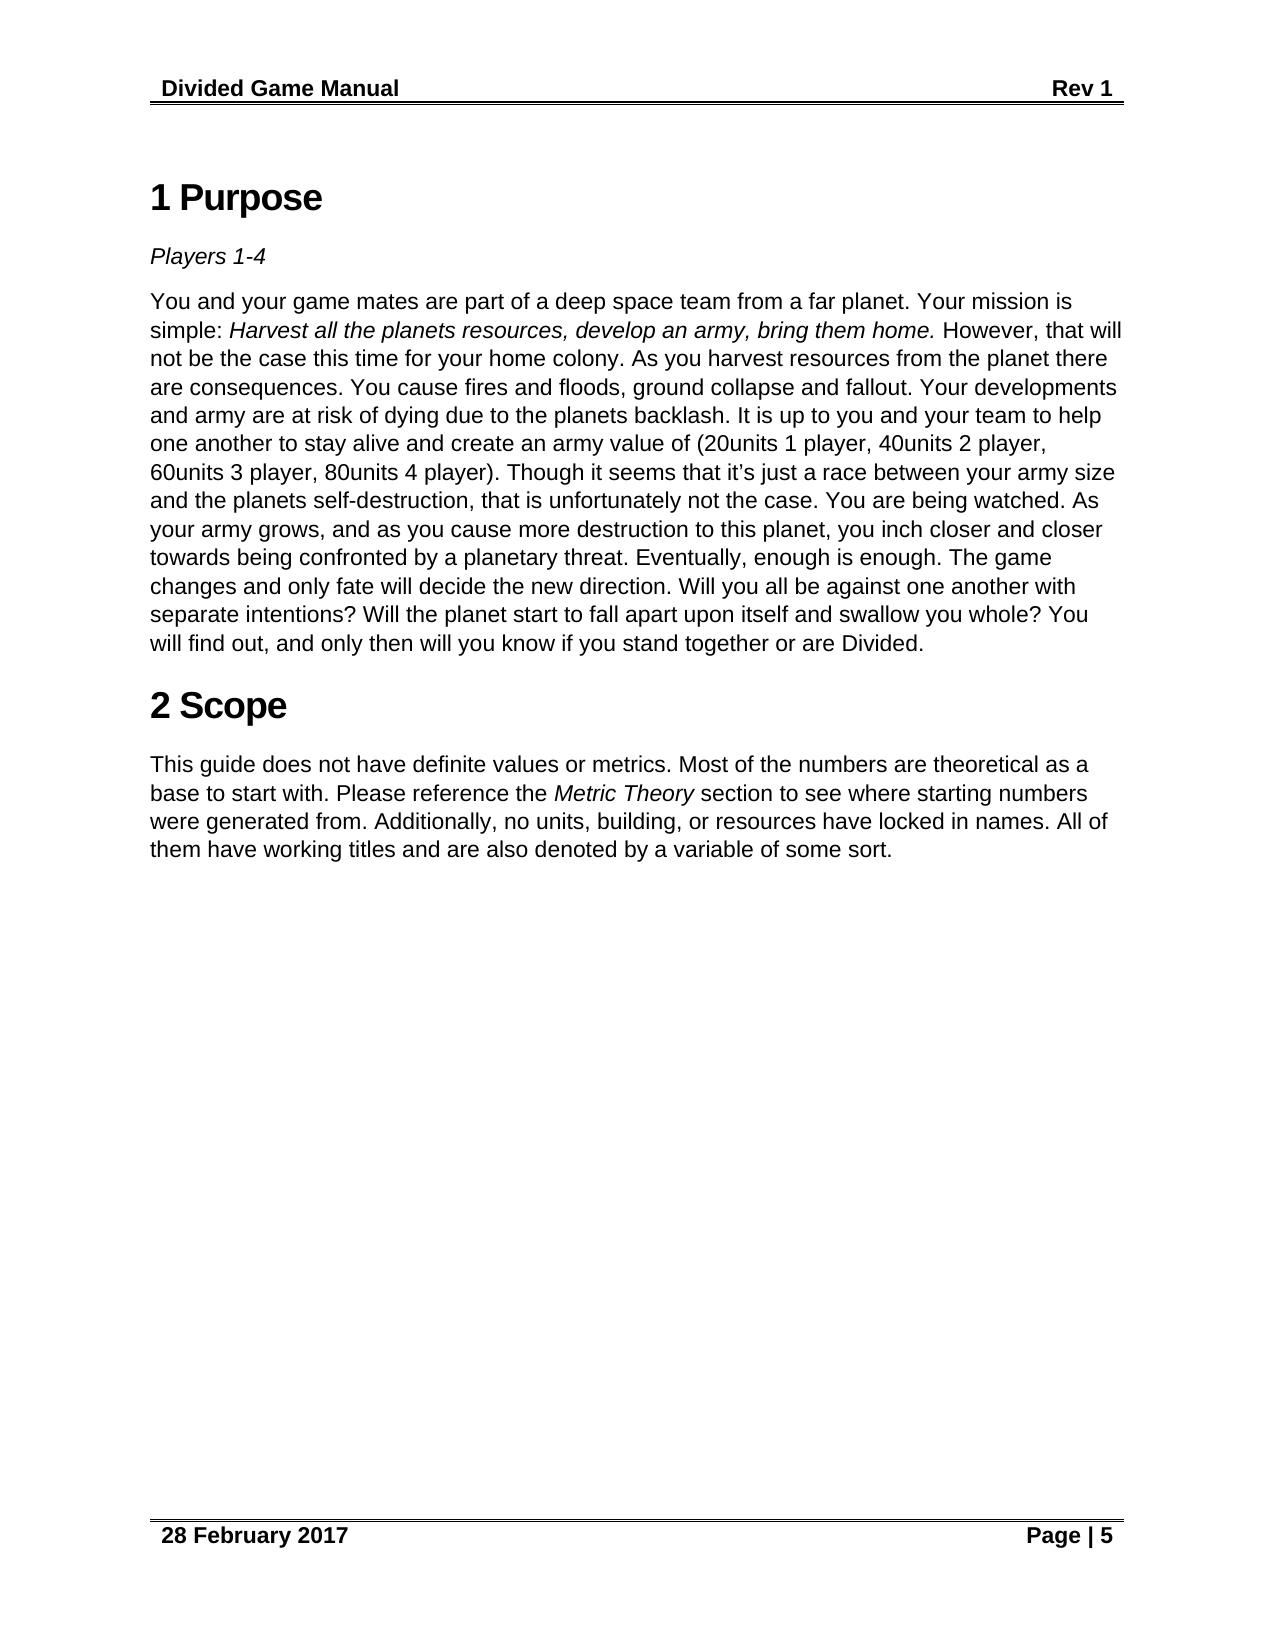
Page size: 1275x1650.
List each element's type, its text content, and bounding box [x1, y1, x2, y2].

text You and your game mates are part of a deep space team from a far planet. Your mission is simple: Harvest all the planets resources, develop an army, bring them home. However, that will not be the case this time for your home colony. As you harvest resources from the planet there are consequences. You cause fires and floods, ground collapse and fallout. Your developments and army are at risk of dying due to the planets backlash. It is up to you and your team to help one another to stay alive and create an army value of (20units 1 player, 40units 2 player, 60units 3 player, 80units 4 player). Though it seems that it’s just a race between your army size and the planets self-destruction, that is unfortunately not the case. You are being watched. As your army grows, and as you cause more destruction to this planet, you inch closer and closer towards being confronted by a planetary threat. Eventually, enough is enough. The game changes and only fate will decide the new direction. Will you all be against one another with separate intentions? Will the planet start to fall apart upon itself and swallow you whole? You will find out, and only then will you know if you stand together or are Divided. [150, 288, 1125, 656]
text Players 1-4 [150, 243, 1125, 269]
title 2 Scope [150, 683, 1125, 726]
title 1 Purpose [150, 175, 1125, 218]
text This guide does not have definite values or metrics. Most of the numbers are theoretical as a base to start with. Please reference the Metric Theory section to see where starting numbers were generated from. Additionally, no units, building, or resources have locked in names. All of them have working titles and are also denoted by a variable of some sort. [150, 751, 1125, 863]
